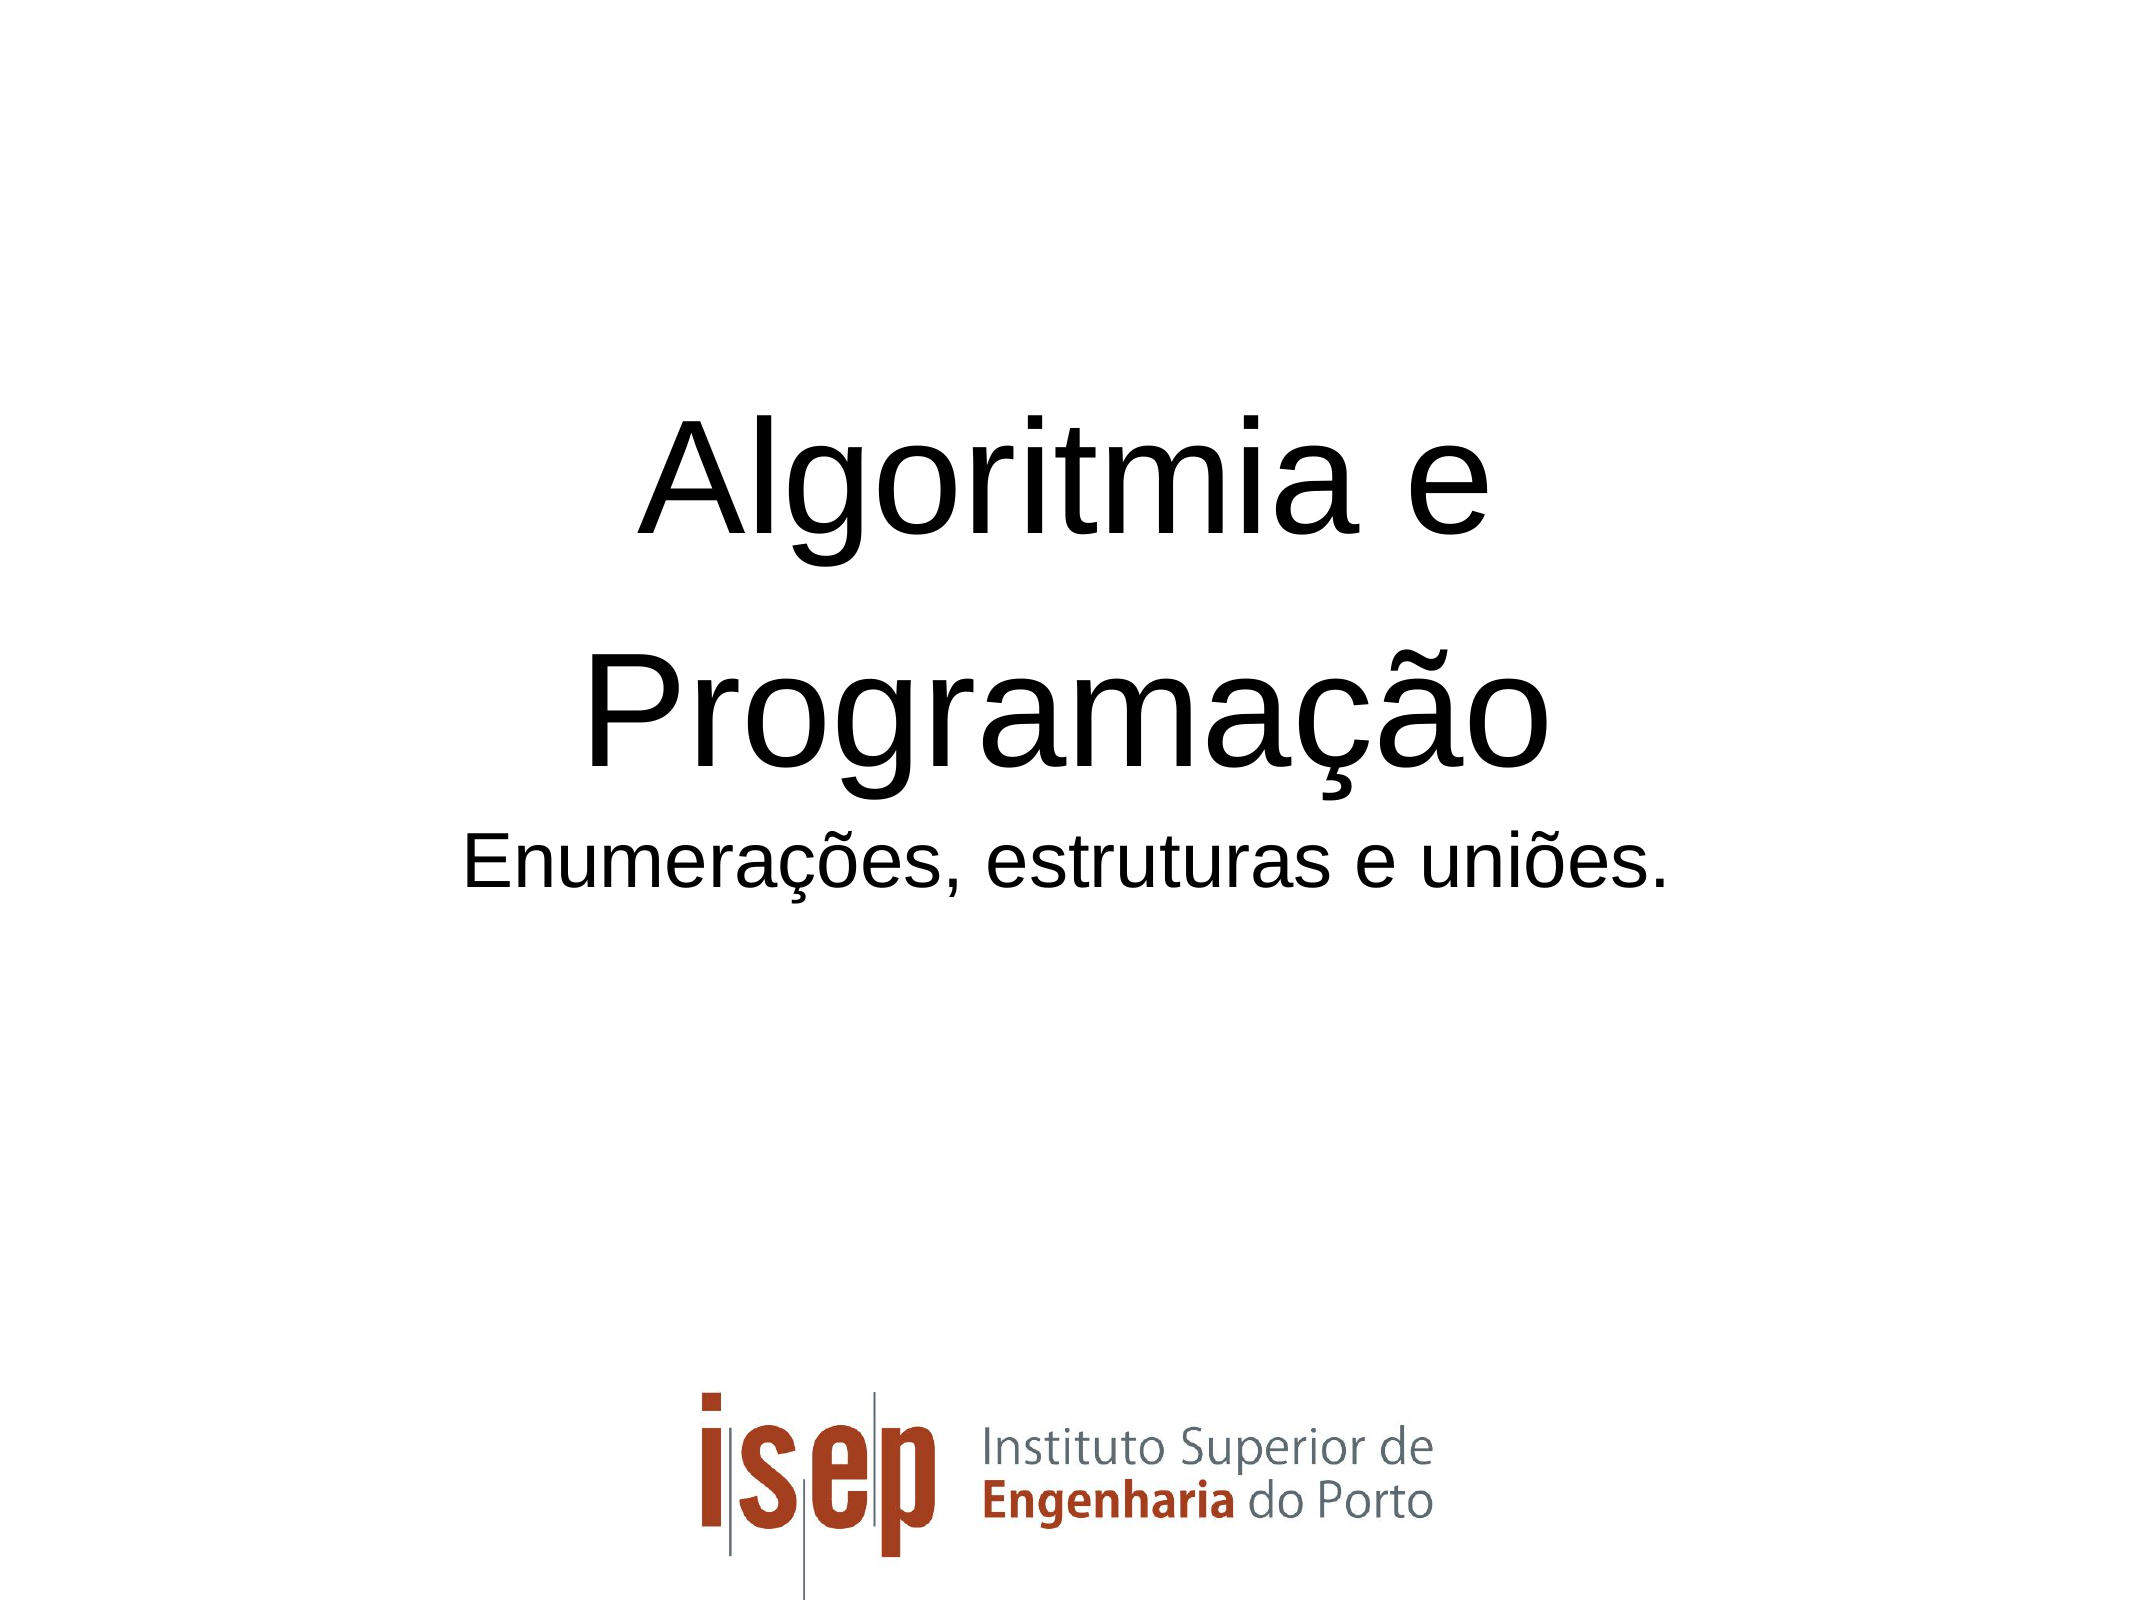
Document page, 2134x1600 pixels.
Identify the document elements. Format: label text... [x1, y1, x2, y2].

text Enumerações, estruturas e uniões. [150, 814, 1983, 904]
text Programação [150, 614, 1983, 801]
picture [650, 1341, 1484, 1600]
text Algoritmia e [150, 381, 1983, 568]
